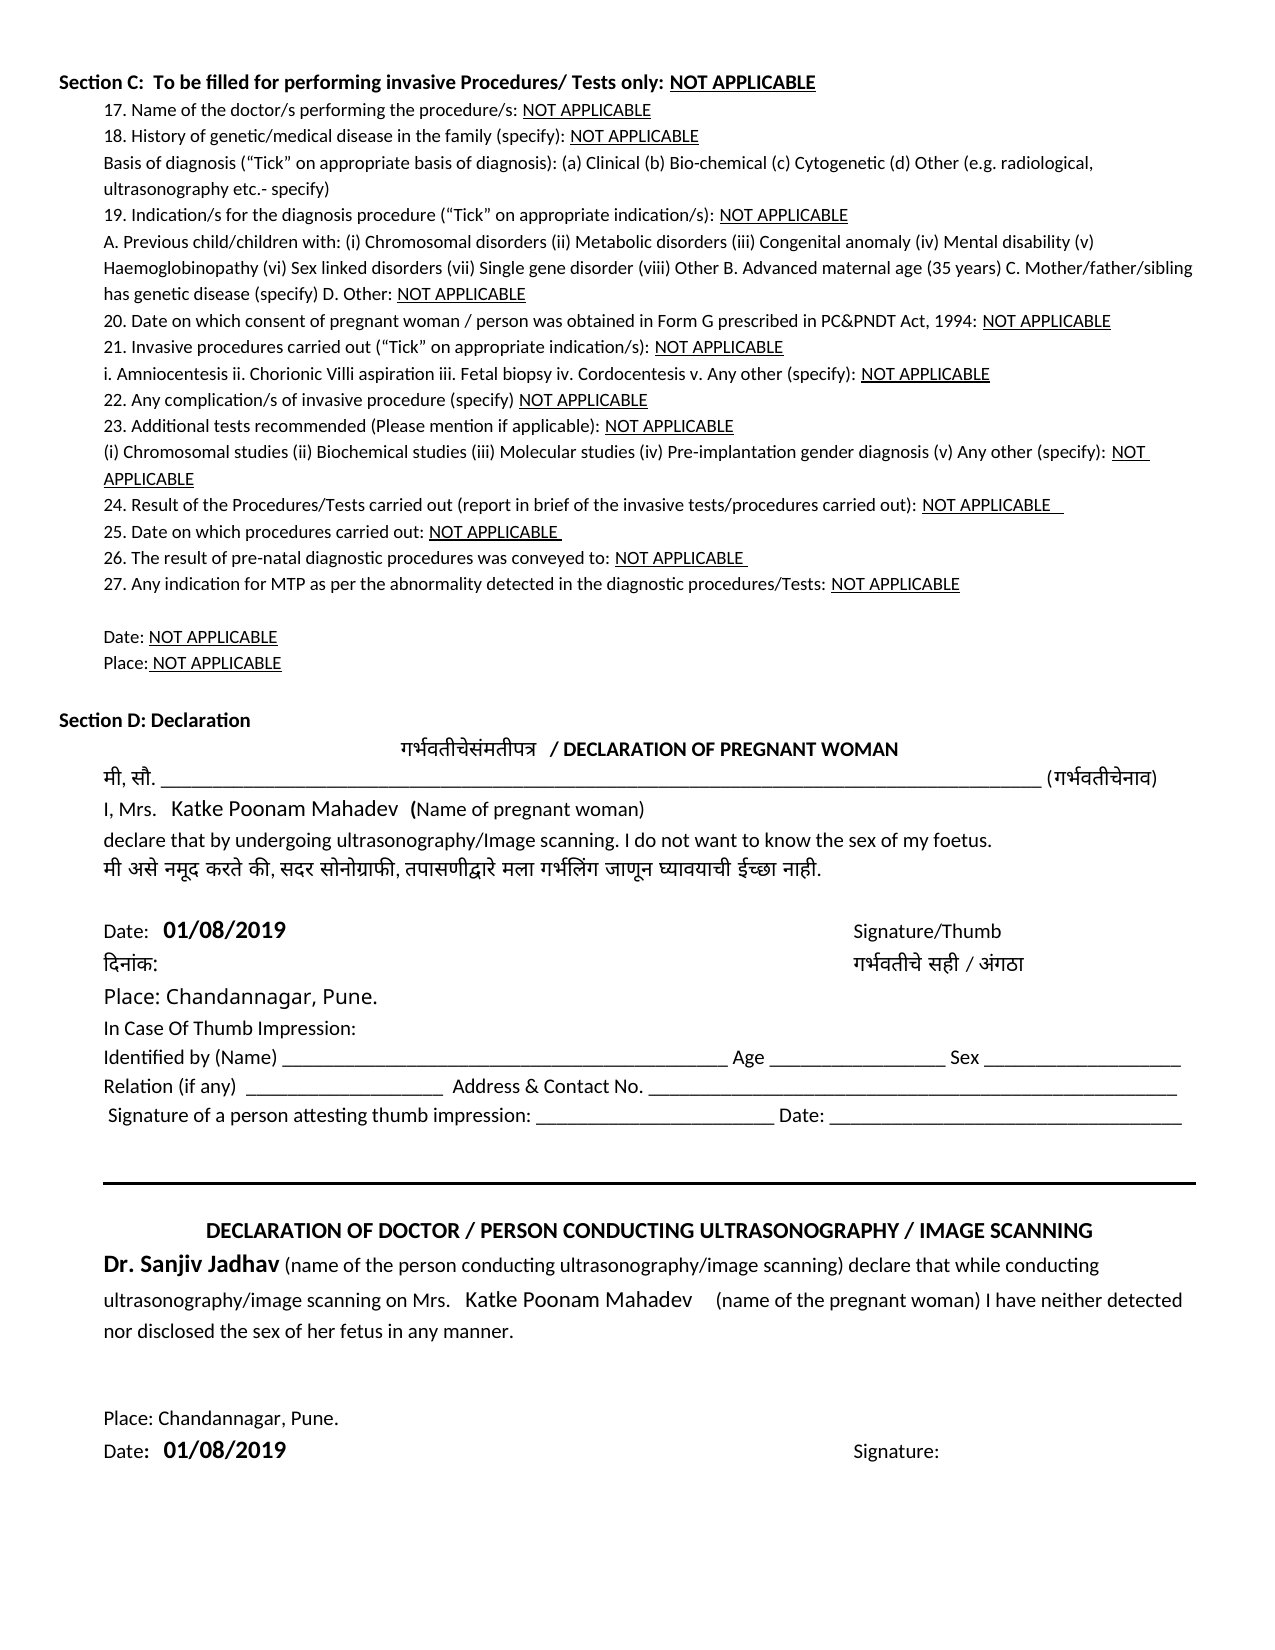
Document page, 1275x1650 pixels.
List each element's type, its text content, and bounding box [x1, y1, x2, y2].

text In Case Of Thumb Impression: [103, 1015, 1196, 1040]
text Section C: To be filled for performing invasive Procedures/ Tests only: NOT APPLICABLE [0, 69, 1275, 94]
text 26. The result of pre-natal diagnostic procedures was conveyed to: NOT APPLICABLE [103, 546, 1196, 569]
text (i) Chromosomal studies (ii) Biochemical studies (iii) Molecular studies (iv) Pre-implantation gender diagnosis (v) Any other (specify): NOT APPLICABLE [103, 441, 1196, 490]
text 20. Date on which consent of pregnant woman / person was obtained in Form G prescribed in PC&PNDT Act, 1994: NOT APPLICABLE [103, 309, 1196, 332]
text i. Amniocentesis ii. Chorionic Villi aspiration iii. Fetal biopsy iv. Cordocentesis v. Any other (specify): NOT APPLICABLE [103, 362, 1196, 384]
text 21. Invasive procedures carried out (“Tick” on appropriate indication/s): NOT APPLICABLE [103, 335, 1196, 358]
text Place: Chandannagar, Pune. [103, 1405, 1196, 1430]
text मी, सौ. _____________________________________________________________________________________ (गर्भवतीचेनाव) [103, 765, 1196, 791]
text Signature of a person attesting thumb impression: _______________________ Date: __________________________________ [103, 1102, 1196, 1182]
text Basis of diagnosis (“Tick” on appropriate basis of diagnosis): (a) Clinical (b) Bio-chemical (c) Cytogenetic (d) Other (e.g. radiological, ultrasonography etc.- specify) [103, 151, 1196, 200]
text Place: Chandannagar, Pune. [103, 982, 1196, 1011]
text Relation (if any) ___________________ Address & Contact No. ___________________________________________________ [103, 1073, 1196, 1098]
text 24. Result of the Procedures/Tests carried out (report in brief of the invasive tests/procedures carried out): NOT APPLICABLE [103, 493, 1196, 516]
text 18. History of genetic/medical disease in the family (specify): NOT APPLICABLE [103, 124, 1196, 147]
text 25. Date on which procedures carried out: NOT APPLICABLE [103, 520, 1196, 543]
text declare that by undergoing ultrasonography/Image scanning. I do not want to know the sex of my foetus. [103, 827, 1196, 852]
text Date: NOT APPLICABLE [103, 625, 1196, 648]
text Place: NOT APPLICABLE [103, 652, 1196, 674]
text Date: Signature: [103, 1434, 1196, 1464]
text दिनांक: गर्भवतीचे सही / अंगठा [103, 949, 1196, 978]
text गर्भवतीचेसंमतीपत्र / DECLARATION OF PREGNANT WOMAN [103, 736, 1196, 762]
text A. Previous child/children with: (i) Chromosomal disorders (ii) Metabolic disorders (iii) Congenital anomaly (iv) Mental disability (v) Haemoglobinopathy (vi) Sex linked disorders (vii) Single gene disorder (viii) Other B. Advanced maternal age (35 years) C. Mother/father/sibling has genetic disease (specify) D. Other: NOT APPLICABLE [103, 230, 1196, 306]
text Dr. Sanjiv Jadhav (name of the person conducting ultrasonography/image scanning) declare that while conducting ultrasonography/image scanning on Mrs. (name of the pregnant woman) I have neither detected nor disclosed the sex of her fetus in any manner. [103, 1248, 1196, 1343]
text मी असे नमूद करते की, सदर सोनोग्राफी, तपासणीद्वारे मला गर्भलिंग जाणून घ्यावयाची ईच्छा नाही. [103, 856, 1196, 882]
text 22. Any complication/s of invasive procedure (specify) NOT APPLICABLE [103, 388, 1196, 411]
text 27. Any indication for MTP as per the abnormality detected in the diagnostic procedures/Tests: NOT APPLICABLE [103, 572, 1196, 595]
text 19. Indication/s for the diagnosis procedure (“Tick” on appropriate indication/s): NOT APPLICABLE [103, 203, 1196, 226]
text Identified by (Name) ___________________________________________ Age _________________ Sex ___________________ [103, 1044, 1196, 1069]
text Date: Signature/Thumb [103, 914, 1196, 945]
text Section D: Declaration [59, 707, 1196, 732]
text DECLARATION OF DOCTOR / PERSON CONDUCTING ULTRASONOGRAPHY / IMAGE SCANNING [103, 1216, 1196, 1244]
text I, Mrs. (Name of pregnant woman) [103, 794, 1196, 823]
text 23. Additional tests recommended (Please mention if applicable): NOT APPLICABLE [103, 414, 1196, 437]
text 17. Name of the doctor/s performing the procedure/s: NOT APPLICABLE [103, 98, 1196, 121]
